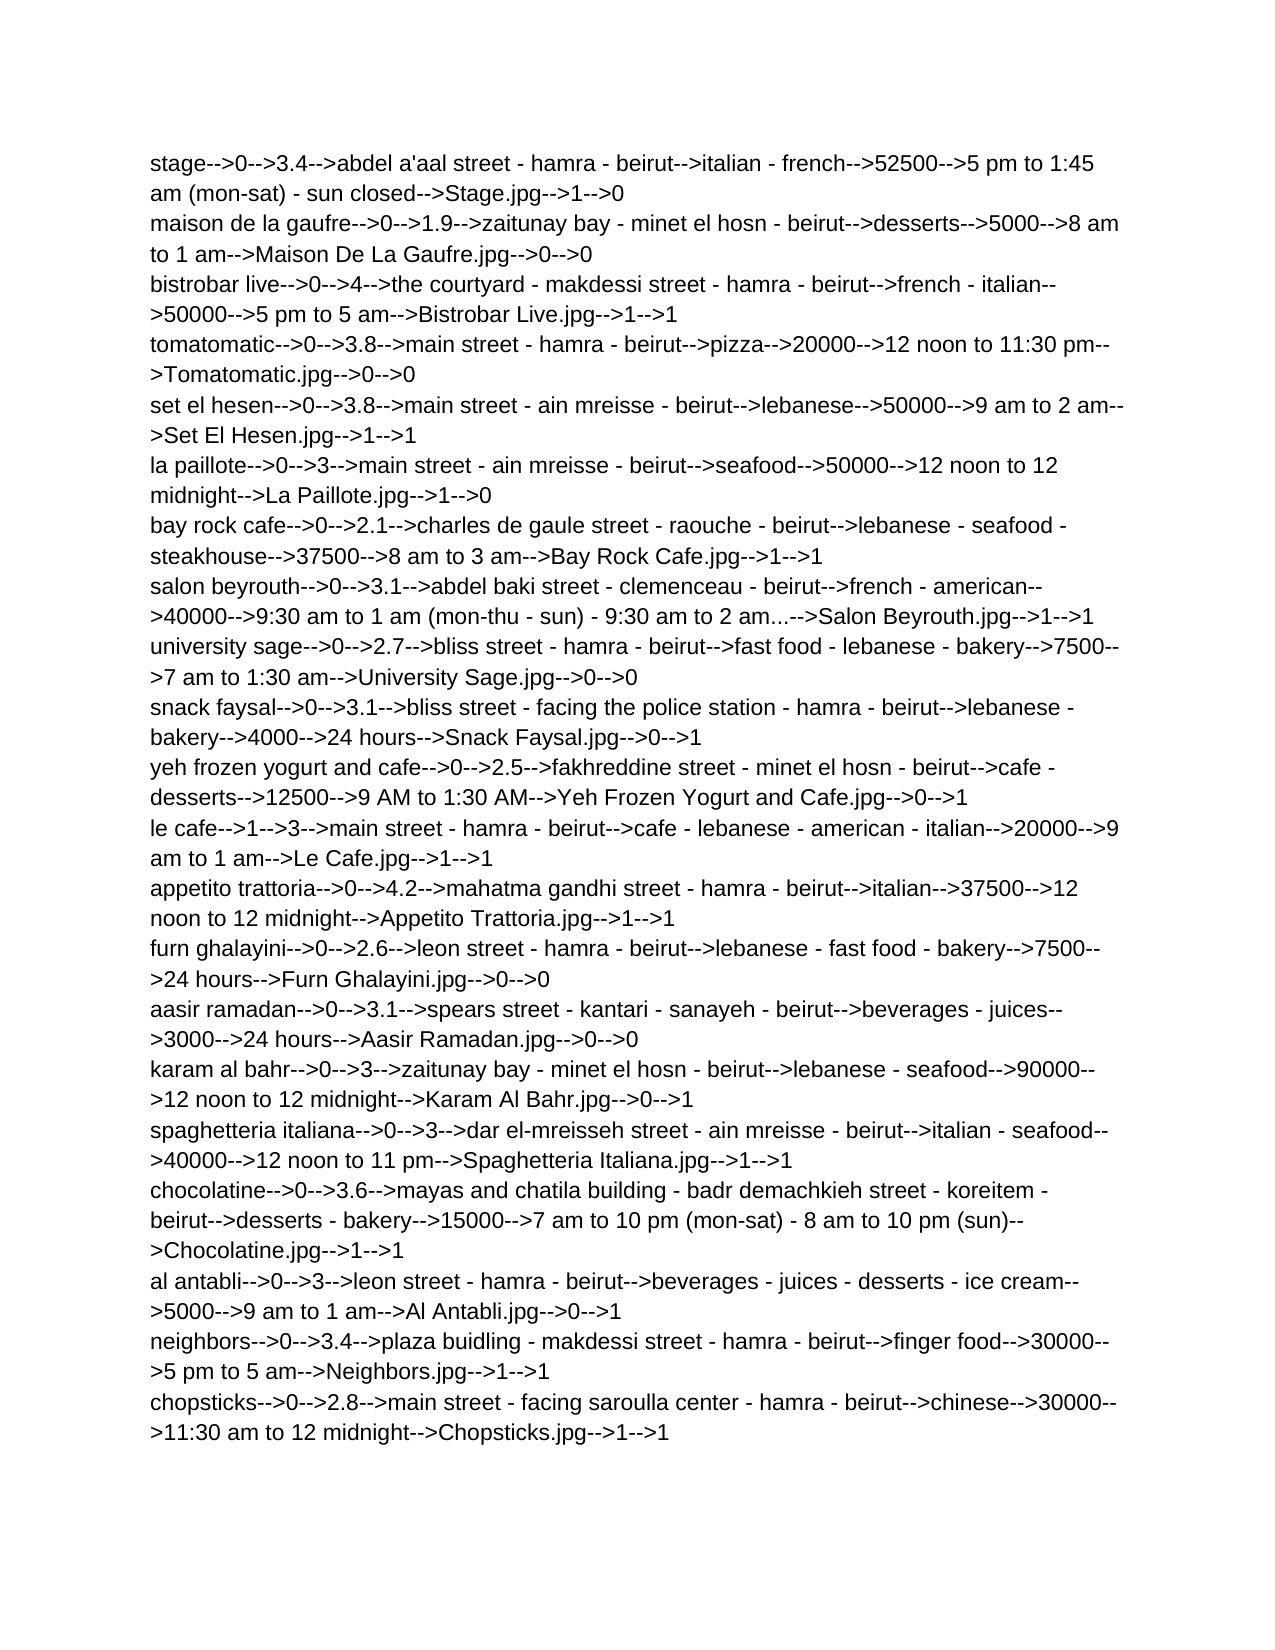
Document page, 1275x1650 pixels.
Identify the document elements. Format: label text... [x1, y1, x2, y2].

text karam al bahr-->0-->3-->zaitunay bay - minet el hosn - beirut-->lebanese - seafood-->90000-->12 noon to 12 midnight-->Karam Al Bahr.jpg-->0-->1 [150, 1056, 1125, 1113]
text snack faysal-->0-->3.1-->bliss street - facing the police station - hamra - beirut-->lebanese - bakery-->4000-->24 hours-->Snack Faysal.jpg-->0-->1 [150, 694, 1125, 750]
text salon beyrouth-->0-->3.1-->abdel baki street - clemenceau - beirut-->french - american-->40000-->9:30 am to 1 am (mon-thu - sun) - 9:30 am to 2 am...-->Salon Beyrouth.jpg-->1-->1 [150, 573, 1125, 629]
text al antabli-->0-->3-->leon street - hamra - beirut-->beverages - juices - desserts - ice cream-->5000-->9 am to 1 am-->Al Antabli.jpg-->0-->1 [150, 1268, 1125, 1324]
text furn ghalayini-->0-->2.6-->leon street - hamra - beirut-->lebanese - fast food - bakery-->7500-->24 hours-->Furn Ghalayini.jpg-->0-->0 [150, 935, 1125, 992]
text tomatomatic-->0-->3.8-->main street - hamra - beirut-->pizza-->20000-->12 noon to 11:30 pm-->Tomatomatic.jpg-->0-->0 [150, 331, 1125, 388]
text chocolatine-->0-->3.6-->mayas and chatila building - badr demachkieh street - koreitem - beirut-->desserts - bakery-->15000-->7 am to 10 pm (mon-sat) - 8 am to 10 pm (sun)-->Chocolatine.jpg-->1-->1 [150, 1177, 1125, 1264]
text appetito trattoria-->0-->4.2-->mahatma gandhi street - hamra - beirut-->italian-->37500-->12 noon to 12 midnight-->Appetito Trattoria.jpg-->1-->1 [150, 875, 1125, 932]
text chopsticks-->0-->2.8-->main street - facing saroulla center - hamra - beirut-->chinese-->30000-->11:30 am to 12 midnight-->Chopsticks.jpg-->1-->1 [150, 1388, 1125, 1445]
text aasir ramadan-->0-->3.1-->spears street - kantari - sanayeh - beirut-->beverages - juices-->3000-->24 hours-->Aasir Ramadan.jpg-->0-->0 [150, 996, 1125, 1052]
text spaghetteria italiana-->0-->3-->dar el-mreisseh street - ain mreisse - beirut-->italian - seafood-->40000-->12 noon to 11 pm-->Spaghetteria Italiana.jpg-->1-->1 [150, 1117, 1125, 1173]
text yeh frozen yogurt and cafe-->0-->2.5-->fakhreddine street - minet el hosn - beirut-->cafe - desserts-->12500-->9 AM to 1:30 AM-->Yeh Frozen Yogurt and Cafe.jpg-->0-->1 [150, 754, 1125, 811]
text maison de la gaufre-->0-->1.9-->zaitunay bay - minet el hosn - beirut-->desserts-->5000-->8 am to 1 am-->Maison De La Gaufre.jpg-->0-->0 [150, 210, 1125, 267]
text le cafe-->1-->3-->main street - hamra - beirut-->cafe - lebanese - american - italian-->20000-->9 am to 1 am-->Le Cafe.jpg-->1-->1 [150, 814, 1125, 871]
text bay rock cafe-->0-->2.1-->charles de gaule street - raouche - beirut-->lebanese - seafood - steakhouse-->37500-->8 am to 3 am-->Bay Rock Cafe.jpg-->1-->1 [150, 512, 1125, 569]
text bistrobar live-->0-->4-->the courtyard - makdessi street - hamra - beirut-->french - italian-->50000-->5 pm to 5 am-->Bistrobar Live.jpg-->1-->1 [150, 271, 1125, 327]
text set el hesen-->0-->3.8-->main street - ain mreisse - beirut-->lebanese-->50000-->9 am to 2 am-->Set El Hesen.jpg-->1-->1 [150, 392, 1125, 448]
text neighbors-->0-->3.4-->plaza buidling - makdessi street - hamra - beirut-->finger food-->30000-->5 pm to 5 am-->Neighbors.jpg-->1-->1 [150, 1328, 1125, 1385]
text stage-->0-->3.4-->abdel a'aal street - hamra - beirut-->italian - french-->52500-->5 pm to 1:45 am (mon-sat) - sun closed-->Stage.jpg-->1-->0 [150, 150, 1125, 207]
text university sage-->0-->2.7-->bliss street - hamra - beirut-->fast food - lebanese - bakery-->7500-->7 am to 1:30 am-->University Sage.jpg-->0-->0 [150, 633, 1125, 690]
text la paillote-->0-->3-->main street - ain mreisse - beirut-->seafood-->50000-->12 noon to 12 midnight-->La Paillote.jpg-->1-->0 [150, 452, 1125, 509]
